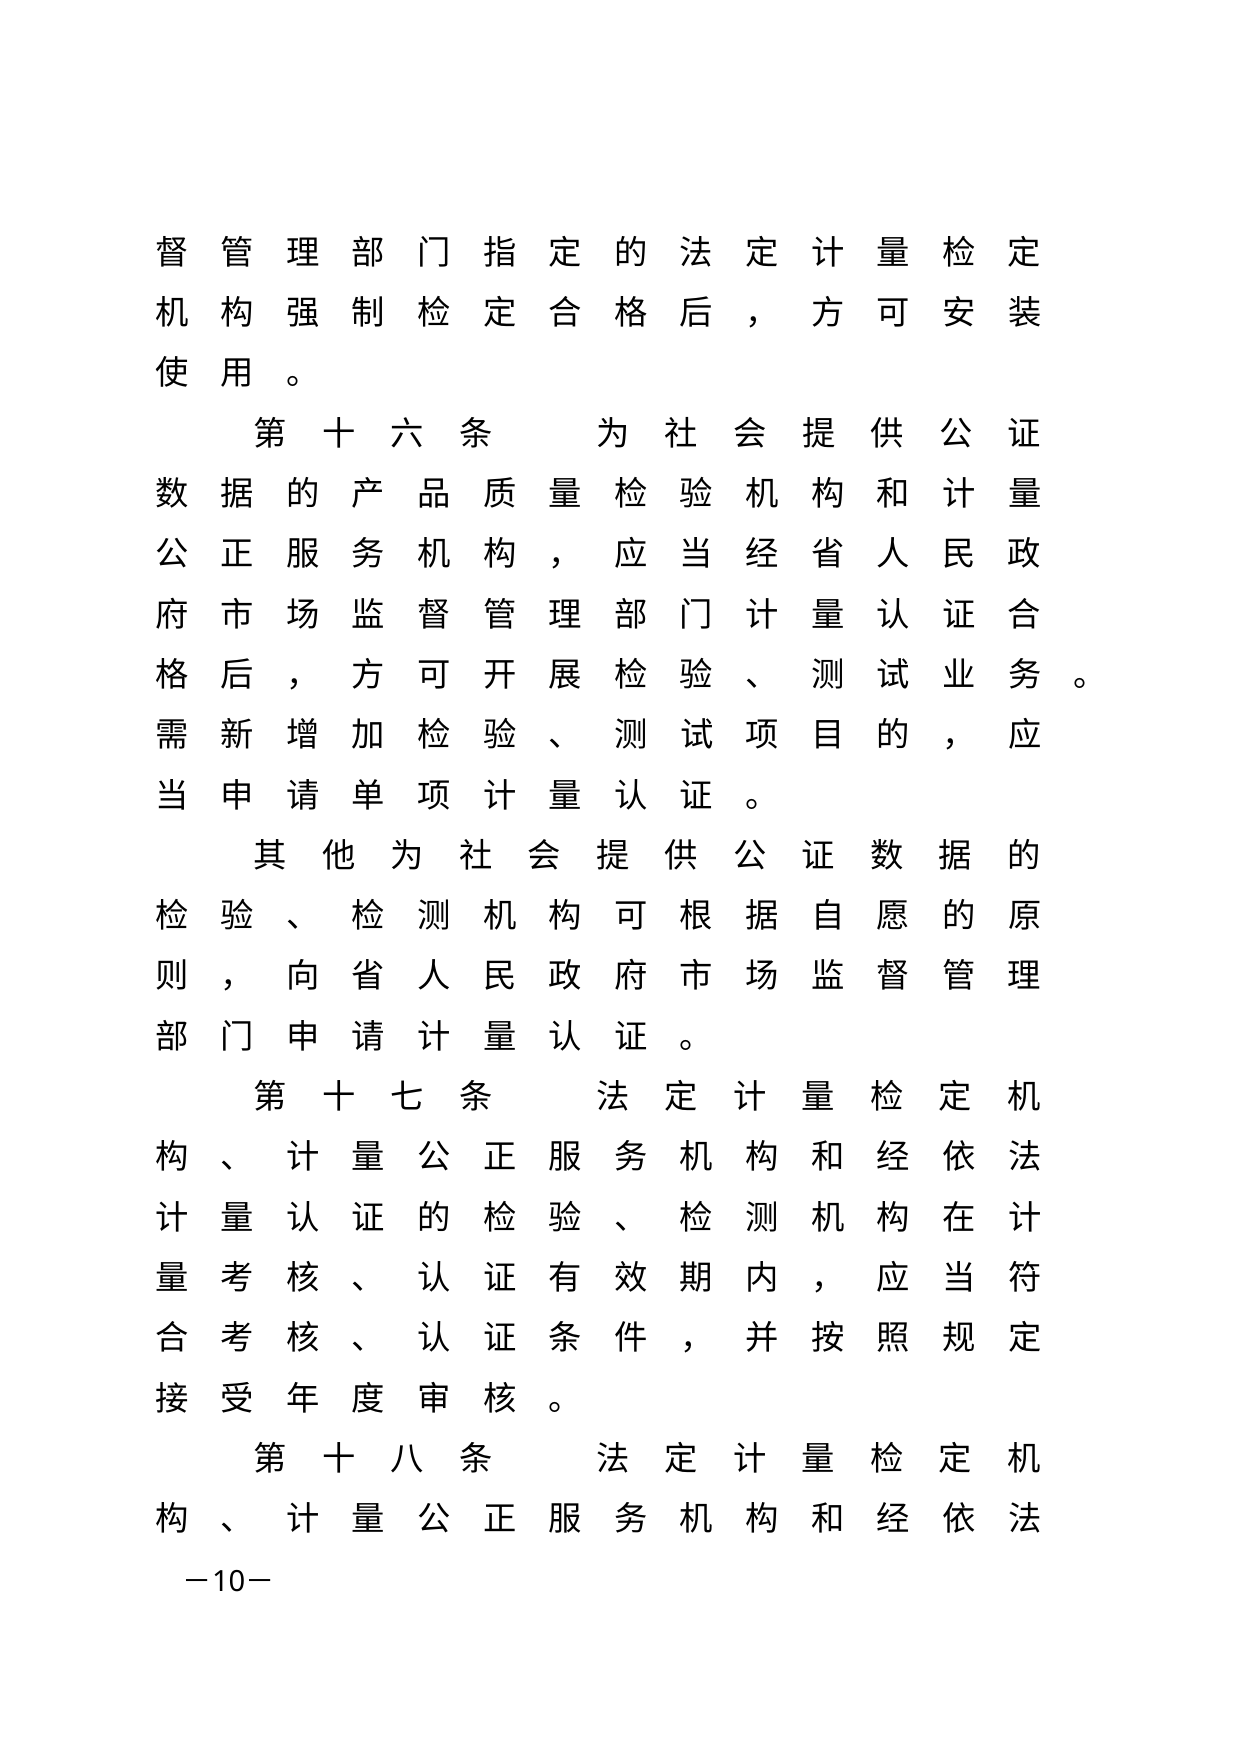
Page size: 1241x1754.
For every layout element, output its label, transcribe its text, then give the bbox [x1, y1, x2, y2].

text 第十七条 法定计量检定机构、计量公正服务机构和经依法计量认证的检验、检测机构在计量考核、认证有效期内，应当符合考核、认证条件，并按照规定接受年度审核。 [155, 1064, 1073, 1426]
text 其他为社会提供公证数据的检验、检测机构可根据自愿的原则，向省人民政府市场监督管理部门申请计量认证。 [155, 823, 1073, 1064]
text 第十六条 为社会提供公证数据的产品质量检验机构和计量公正服务机构，应当经省人民政府市场监督管理部门计量认证合格后，方可开展检验、测试业务。需新增加检验、测试项目的，应当申请单项计量认证。 [155, 400, 1073, 823]
text 第十五条 直接用于贸易结算的电能表、水表、煤气表、流量计、出租车计价器、燃油加油机、电话计时计费器等强制检定的工作计量器具，应当经市场监督管理部门指定的法定计量检定机构强制检定合格后，方可安装使用。 [155, 219, 1073, 400]
text 第十八条 法定计量检定机构、计量公正服务机构和经依法计量认证的检验、检测机构不得对未考核或者考核不合格的检定、校准、测试的项目出具检定、校准、测试数据，不得伪造检定、校准、测试数据。 [155, 1426, 1073, 1546]
